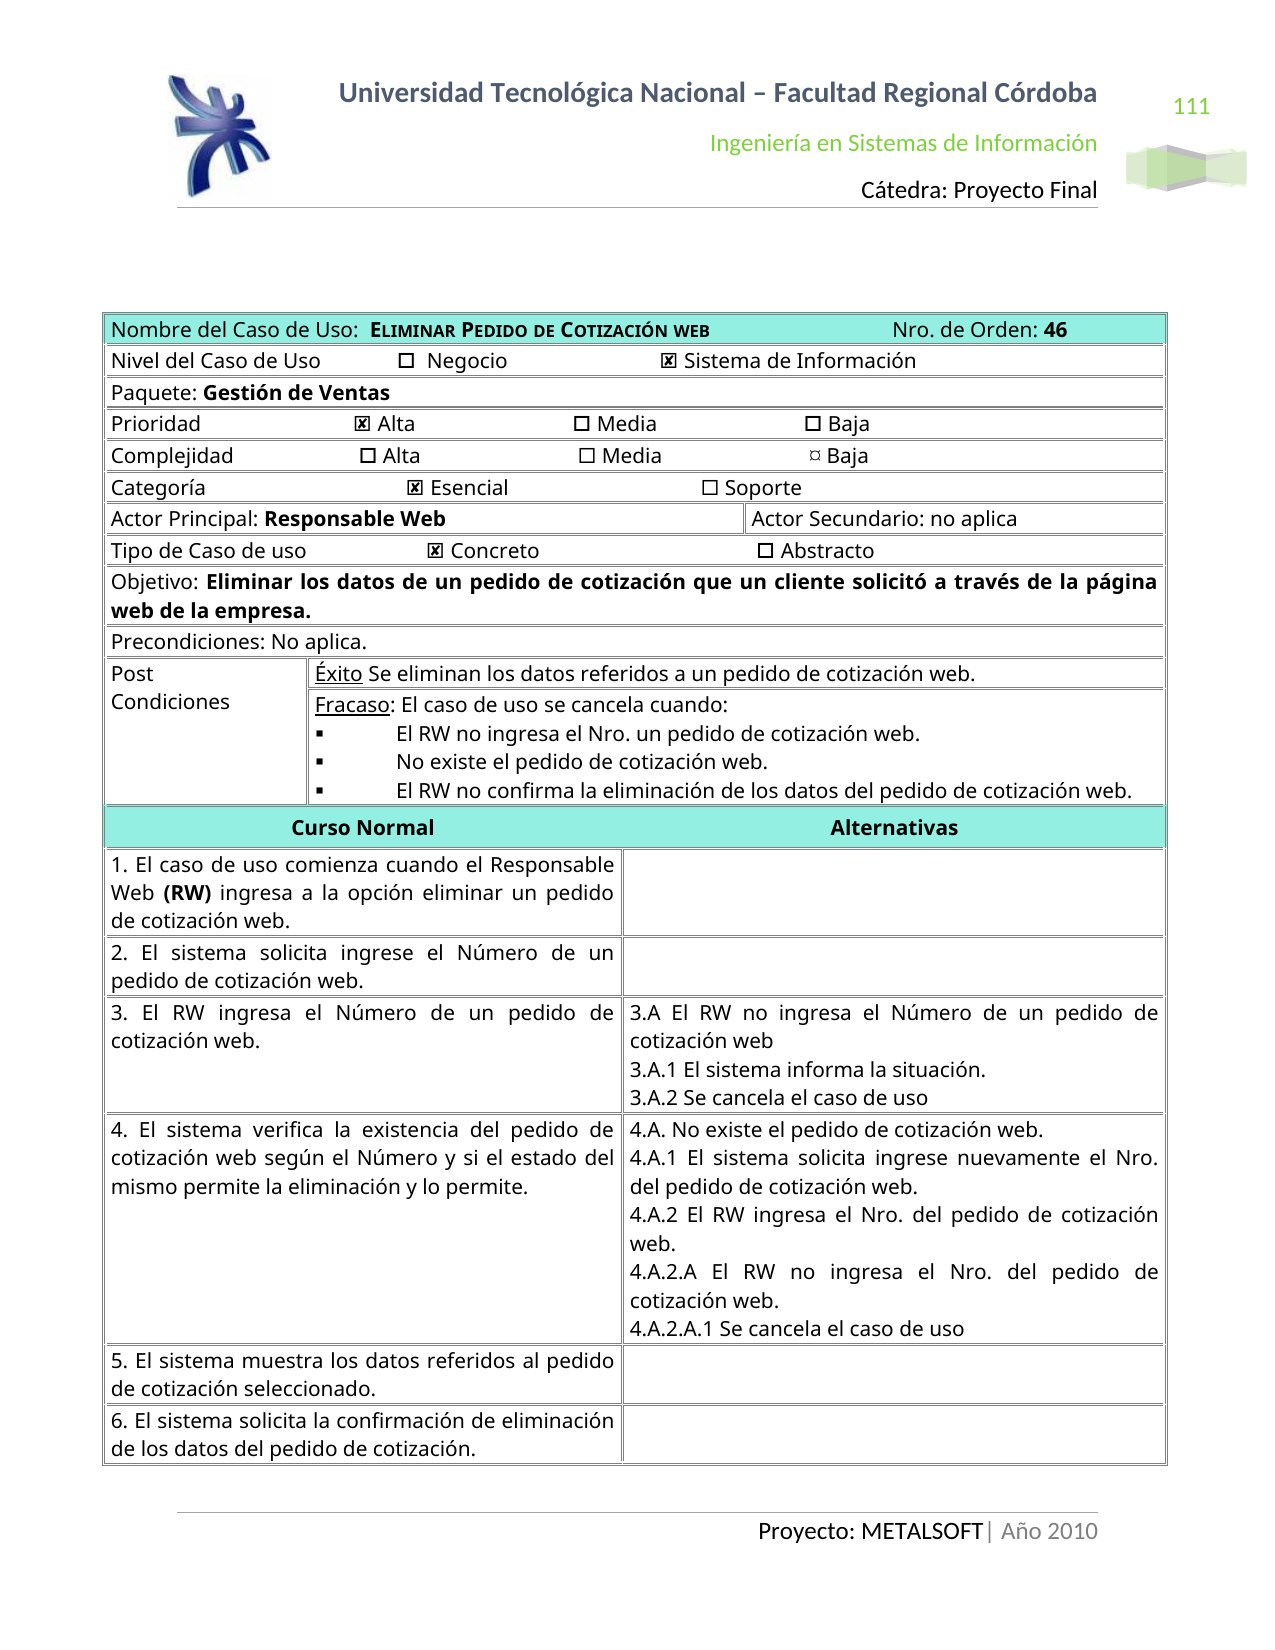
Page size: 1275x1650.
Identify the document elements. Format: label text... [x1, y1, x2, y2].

table_cell 3.A El RW no ingresa el Número de un pedido de cotización web 3.A.1 El sistema informa la situación. 3.A.2 Se cancela el caso de uso [622, 995, 1167, 1112]
table_cell [622, 935, 1167, 995]
table_cell Complejidad Alta Media Baja [103, 438, 1167, 469]
table_cell Fracaso: El caso de uso se cancela cuando: El RW no ingresa el Nro. un pedido de cotización web. No existe el pedido de cotización web. El RW no confirma la eliminación de los datos del pedido de cotización web. [307, 687, 1167, 804]
table_cell [622, 1403, 1165, 1463]
table_cell [624, 1343, 1165, 1403]
table_cell 5. El sistema muestra los datos referidos al pedido de cotización seleccionado. [105, 1343, 621, 1403]
table_cell Curso Normal [103, 804, 622, 847]
table_cell Post Condiciones [105, 656, 306, 804]
table_cell 3. El RW ingresa el Número de un pedido de cotización web. [103, 995, 622, 1112]
picture [167, 74, 272, 199]
table_cell Categoría Esencial Soporte [105, 470, 1165, 501]
table_cell 6. El sistema solicita la confirmación de eliminación de los datos del pedido de cotización. [105, 1403, 622, 1463]
table_cell 2. El sistema solicita ingrese el Número de un pedido de cotización web. [103, 935, 622, 995]
table_header Nro. de Orden: 46 [885, 315, 1165, 343]
table_cell Éxito Se eliminan los datos referidos a un pedido de cotización web. [309, 656, 1165, 687]
table_cell Tipo de Caso de uso Concreto Abstracto [105, 533, 1165, 564]
table_cell 4. El sistema verifica la existencia del pedido de cotización web según el Número y si el estado del mismo permite la eliminación y lo permite. [103, 1112, 622, 1343]
table_cell Paquete: Gestión de Ventas [105, 375, 1165, 406]
table_cell Objetivo: Eliminar los datos de un pedido de cotización que un cliente solicitó a través de la página web de la empresa. [103, 564, 1167, 624]
table_cell Precondiciones: No aplica. [103, 624, 1167, 656]
table_cell [624, 847, 1165, 935]
table_cell Actor Principal: Responsable Web [103, 501, 744, 533]
table_cell Actor Secundario: no aplica [744, 501, 1167, 533]
table_cell Alternativas [622, 804, 1167, 847]
table_cell 1. El caso de uso comienza cuando el Responsable Web (RW) ingresa a la opción eliminar un pedido de cotización web. [105, 847, 621, 935]
table_cell Prioridad Alta Media Baja [105, 406, 1165, 438]
table_cell 4.A. No existe el pedido de cotización web. 4.A.1 El sistema solicita ingrese nuevamente el Nro. del pedido de cotización web. 4.A.2 El RW ingresa el Nro. del pedido de cotización web. 4.A.2.A El RW no ingresa el Nro. del pedido de cotización web. 4.A.2.A.1 Se cancela el caso de uso [622, 1112, 1167, 1343]
table_cell Nivel del Caso de Uso Negocio Sistema de Información [103, 343, 1167, 375]
table_header Nombre del Caso de Uso: Eliminar Pedido de Cotización web [105, 315, 885, 343]
